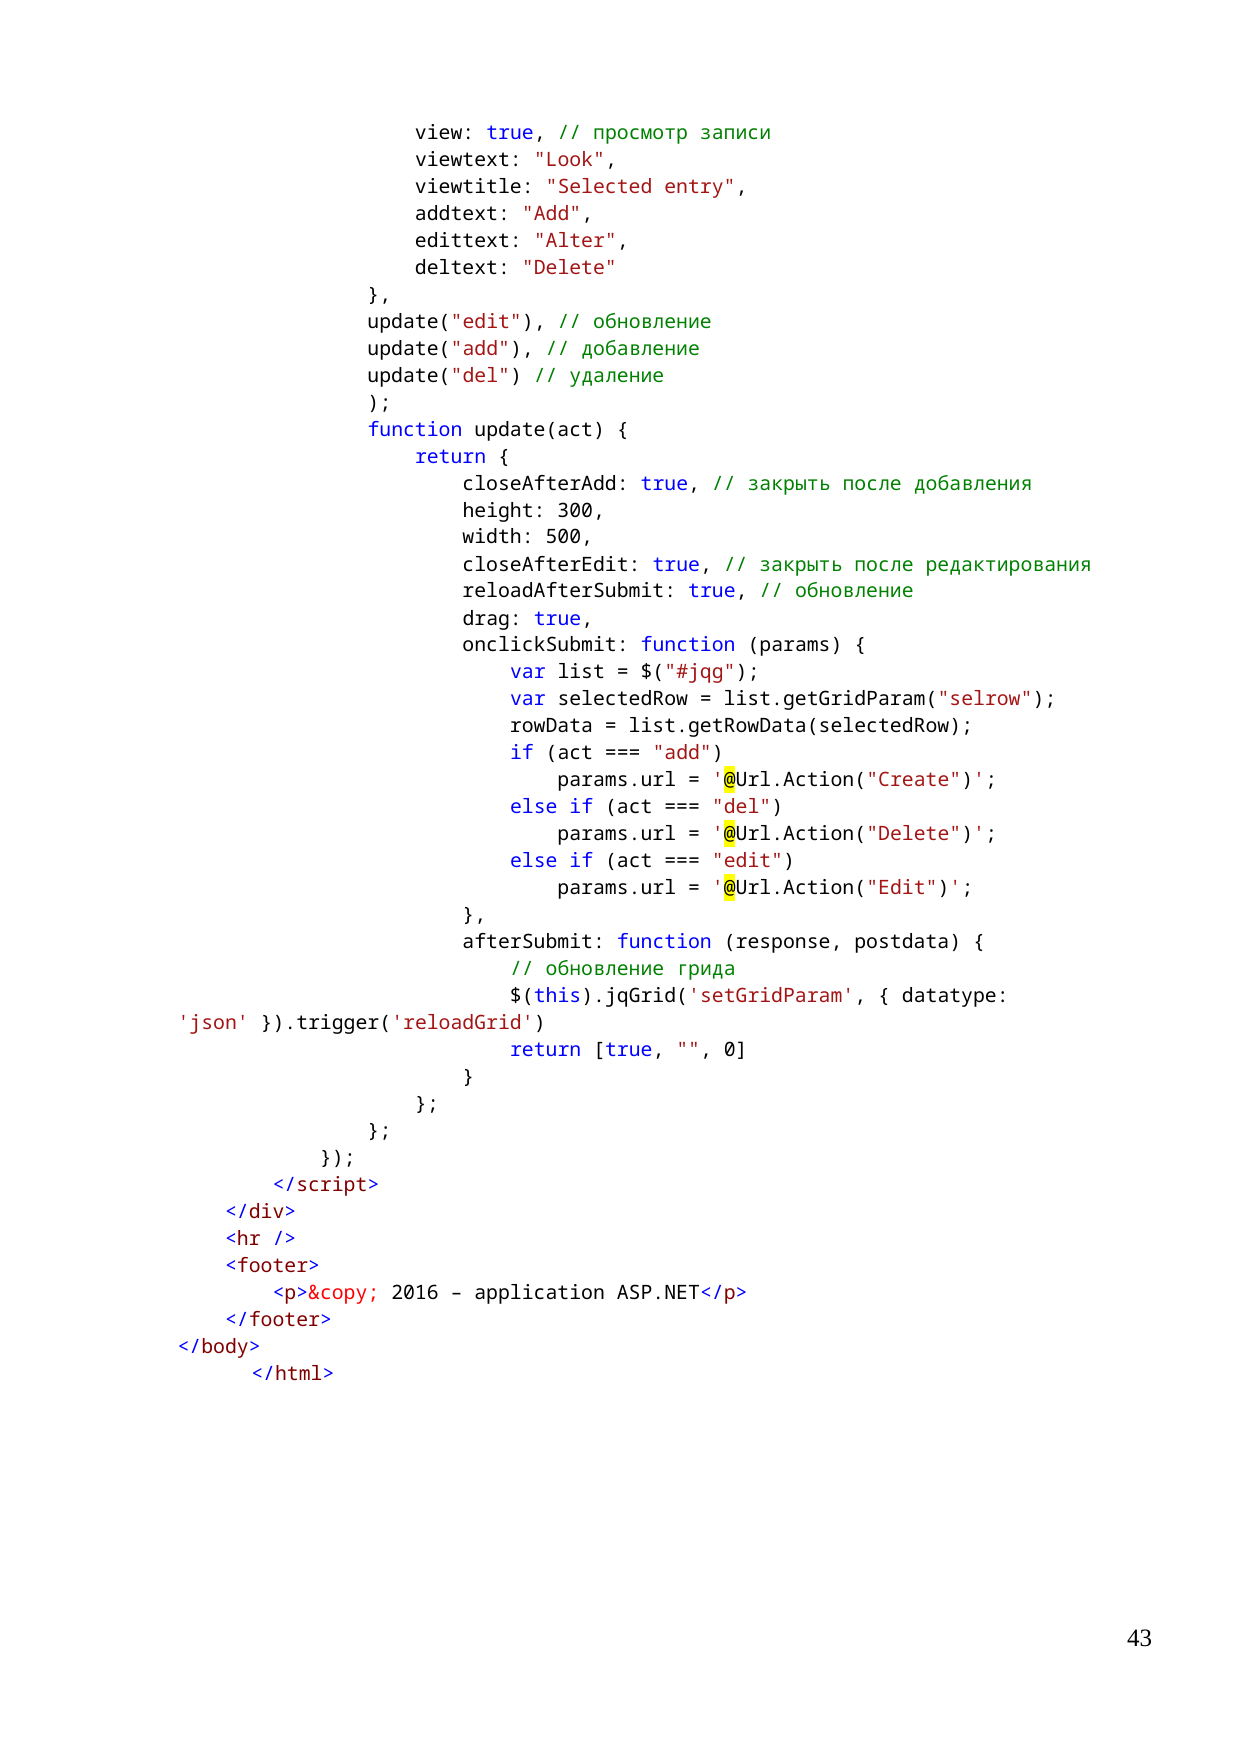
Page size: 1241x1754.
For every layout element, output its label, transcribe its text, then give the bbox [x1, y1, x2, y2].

text addtext: "Add", [177, 199, 1152, 226]
text closeAfterEdit: true, // закрыть после редактирования [177, 550, 1152, 577]
text reloadAfterSubmit: true, // обновление [177, 577, 1152, 604]
text update("add"), // добавление [177, 334, 1152, 361]
text }); [177, 1143, 1152, 1170]
text params.url = '@Url.Action("Edit")'; [177, 873, 1152, 901]
text onclickSubmit: function (params) { [177, 631, 1152, 658]
text }, [177, 901, 1152, 927]
text <hr /> [177, 1224, 1152, 1251]
text update("edit"), // обновление [177, 307, 1152, 334]
text } [177, 1062, 1152, 1089]
text update("del") // удаление [177, 361, 1152, 388]
text width: 500, [177, 523, 1152, 550]
text </script> [177, 1170, 1152, 1197]
text else if (act === "del") [177, 793, 1152, 819]
text deltext: "Delete" [177, 253, 1152, 280]
text var list = $("#jqg"); [177, 658, 1152, 685]
text rowData = list.getRowData(selectedRow); [177, 712, 1152, 739]
text params.url = '@Url.Action("Delete")'; [177, 819, 1152, 847]
text }, [177, 280, 1152, 307]
text viewtext: "Look", [177, 145, 1152, 172]
text edittext: "Alter", [177, 226, 1152, 253]
text var selectedRow = list.getGridParam("selrow"); [177, 685, 1152, 712]
text }; [177, 1116, 1152, 1143]
text afterSubmit: function (response, postdata) { [177, 927, 1152, 954]
text $(this).jqGrid('setGridParam', { datatype: 'json' }).trigger('reloadGrid') [177, 981, 1152, 1035]
text return [true, "", 0] [177, 1035, 1152, 1062]
text closeAfterAdd: true, // закрыть после добавления [177, 469, 1152, 496]
text view: true, // просмотр записи [177, 118, 1152, 145]
text <footer> [177, 1251, 1152, 1278]
text </div> [177, 1197, 1152, 1224]
text if (act === "add") [177, 739, 1152, 766]
text params.url = '@Url.Action("Create")'; [735, 766, 1152, 793]
text drag: true, [177, 604, 1152, 631]
text </html> [177, 1359, 1152, 1386]
text height: 300, [177, 496, 1152, 523]
text </footer> [177, 1305, 1152, 1332]
text function update(act) { [177, 415, 1152, 442]
text <p>&copy; 2016 – application ASP.NET</p> [177, 1278, 1152, 1305]
text params.url = '@Url.Action("Create")'; [177, 766, 724, 793]
text }; [177, 1089, 1152, 1116]
text viewtitle: "Selected entry", [177, 172, 1152, 199]
text // обновление грида [177, 954, 1152, 981]
text ); [177, 388, 1152, 415]
text else if (act === "edit") [177, 847, 1152, 873]
text </body> [177, 1332, 1152, 1359]
text return { [177, 442, 1152, 469]
